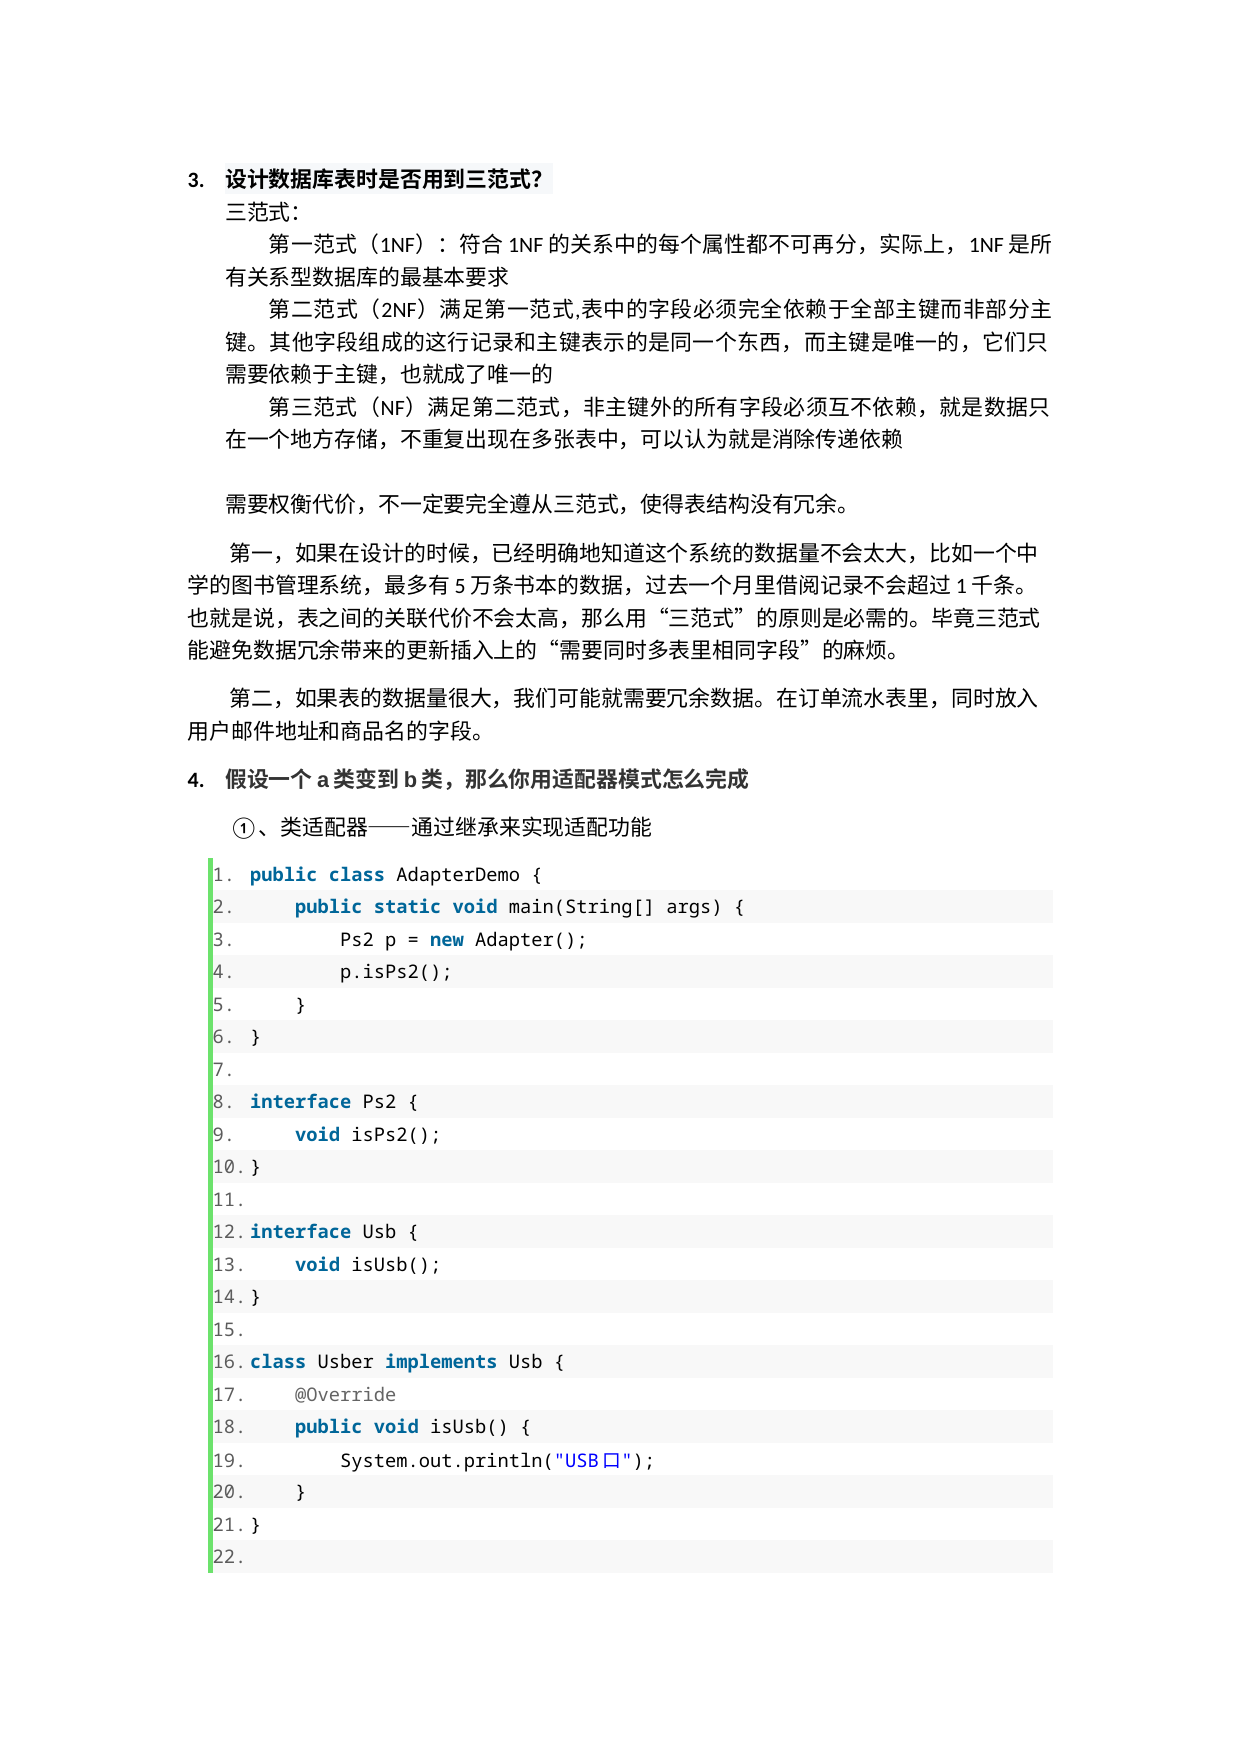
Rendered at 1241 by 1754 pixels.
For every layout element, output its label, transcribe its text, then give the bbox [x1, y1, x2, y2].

list } [213, 1508, 1053, 1540]
list 第二范式（2NF）满足第一范式,表中的字段必须完全依赖于全部主键而非部分主键。其他字段组成的这行记录和主键表示的是同一个东西，而主键是唯一的，它们只需要依赖于主键，也就成了唯一的 [225, 292, 1053, 389]
text 第一，如果在设计的时候，已经明确地知道这个系统的数据量不会太大，比如一个中学的图书管理系统，最多有5万条书本的数据，过去一个月里借阅记录不会超过1千条。也就是说，表之间的关联代价不会太高，那么用“三范式”的原则是必需的。毕竟三范式能避免数据冗余带来的更新插入上的“需要同时多表里相同字段”的麻烦。 [187, 535, 1053, 665]
list interface Usb { [213, 1215, 1053, 1248]
list Ps2 p = new Adapter(); [213, 923, 1053, 955]
text ①、类适配器——通过继承来实现适配功能 [187, 809, 1053, 842]
list p.isPs2(); [213, 955, 1053, 988]
list } [213, 1280, 1053, 1313]
list void isPs2(); [213, 1118, 1053, 1150]
list 第一范式（1NF）：符合1NF的关系中的每个属性都不可再分，实际上，1NF是所有关系型数据库的最基本要求 [225, 227, 1053, 292]
list void isUsb(); [213, 1248, 1053, 1280]
list 第三范式（NF）满足第二范式，非主键外的所有字段必须互不依赖，就是数据只在一个地方存储，不重复出现在多张表中，可以认为就是消除传递依赖 [225, 389, 1053, 454]
list 设计数据库表时是否用到三范式？ [187, 162, 1053, 194]
list public void isUsb() { [213, 1410, 1053, 1443]
list } [213, 1020, 1053, 1053]
list @Override [213, 1378, 1053, 1410]
list 假设一个a类变到b类，那么你用适配器模式怎么完成 [187, 761, 1053, 794]
list 需要权衡代价，不一定要完全遵从三范式，使得表结构没有冗余。 [225, 487, 1053, 519]
list } [213, 1150, 1053, 1183]
list public static void main(String[] args) { [213, 890, 1053, 923]
list class Usber implements Usb { [213, 1345, 1053, 1378]
list } [213, 1475, 1053, 1508]
list System.out.println("USB口"); [213, 1443, 1053, 1475]
list interface Ps2 { [213, 1085, 1053, 1118]
list 三范式： [225, 194, 1053, 227]
list public class AdapterDemo { [213, 858, 1053, 890]
text 第二，如果表的数据量很大，我们可能就需要冗余数据。在订单流水表里，同时放入用户邮件地址和商品名的字段。 [187, 681, 1053, 746]
list } [213, 988, 1053, 1020]
